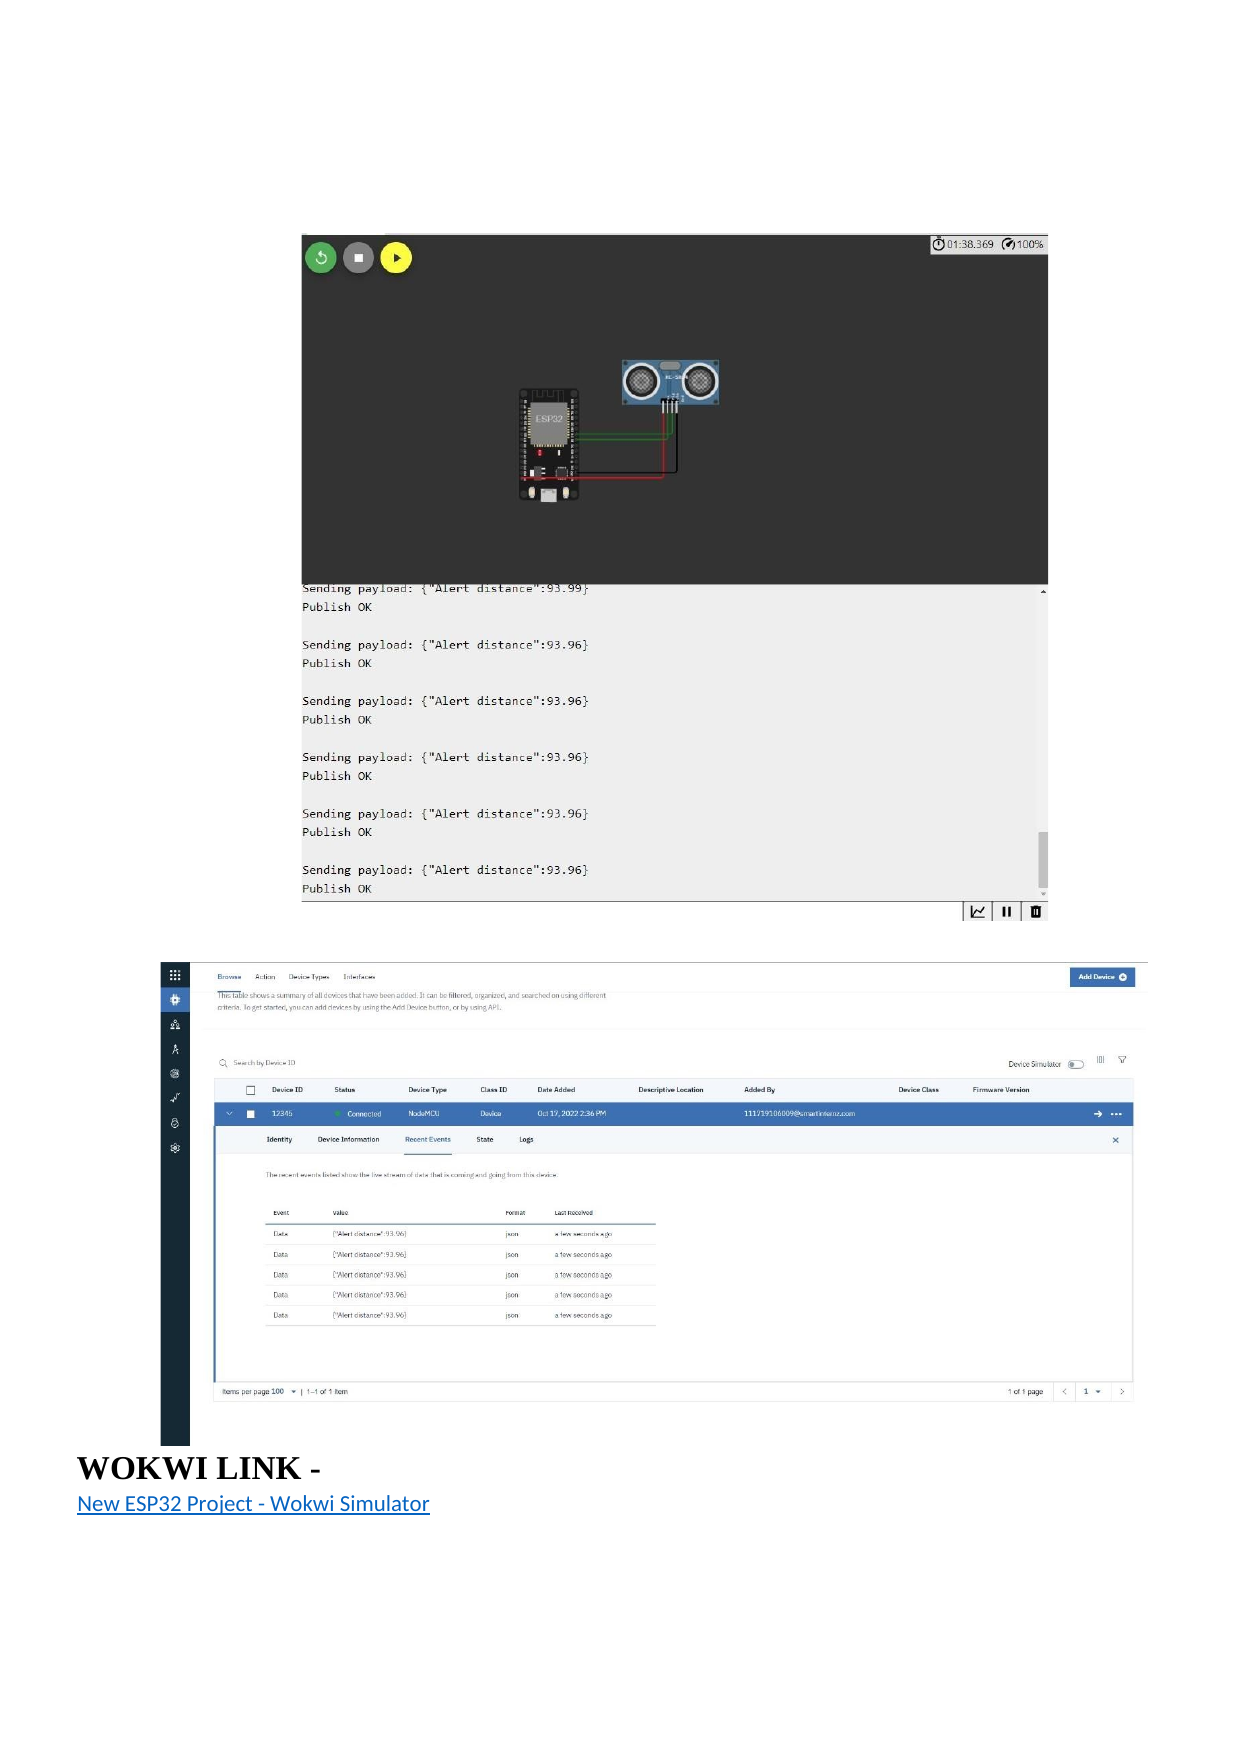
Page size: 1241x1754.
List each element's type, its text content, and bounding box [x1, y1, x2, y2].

picture [160, 962, 1148, 1446]
picture [301, 233, 1049, 921]
text WOKWI LINK - [76, 1448, 1148, 1486]
text New ESP32 Project - Wokwi Simulator [77, 1489, 1148, 1517]
